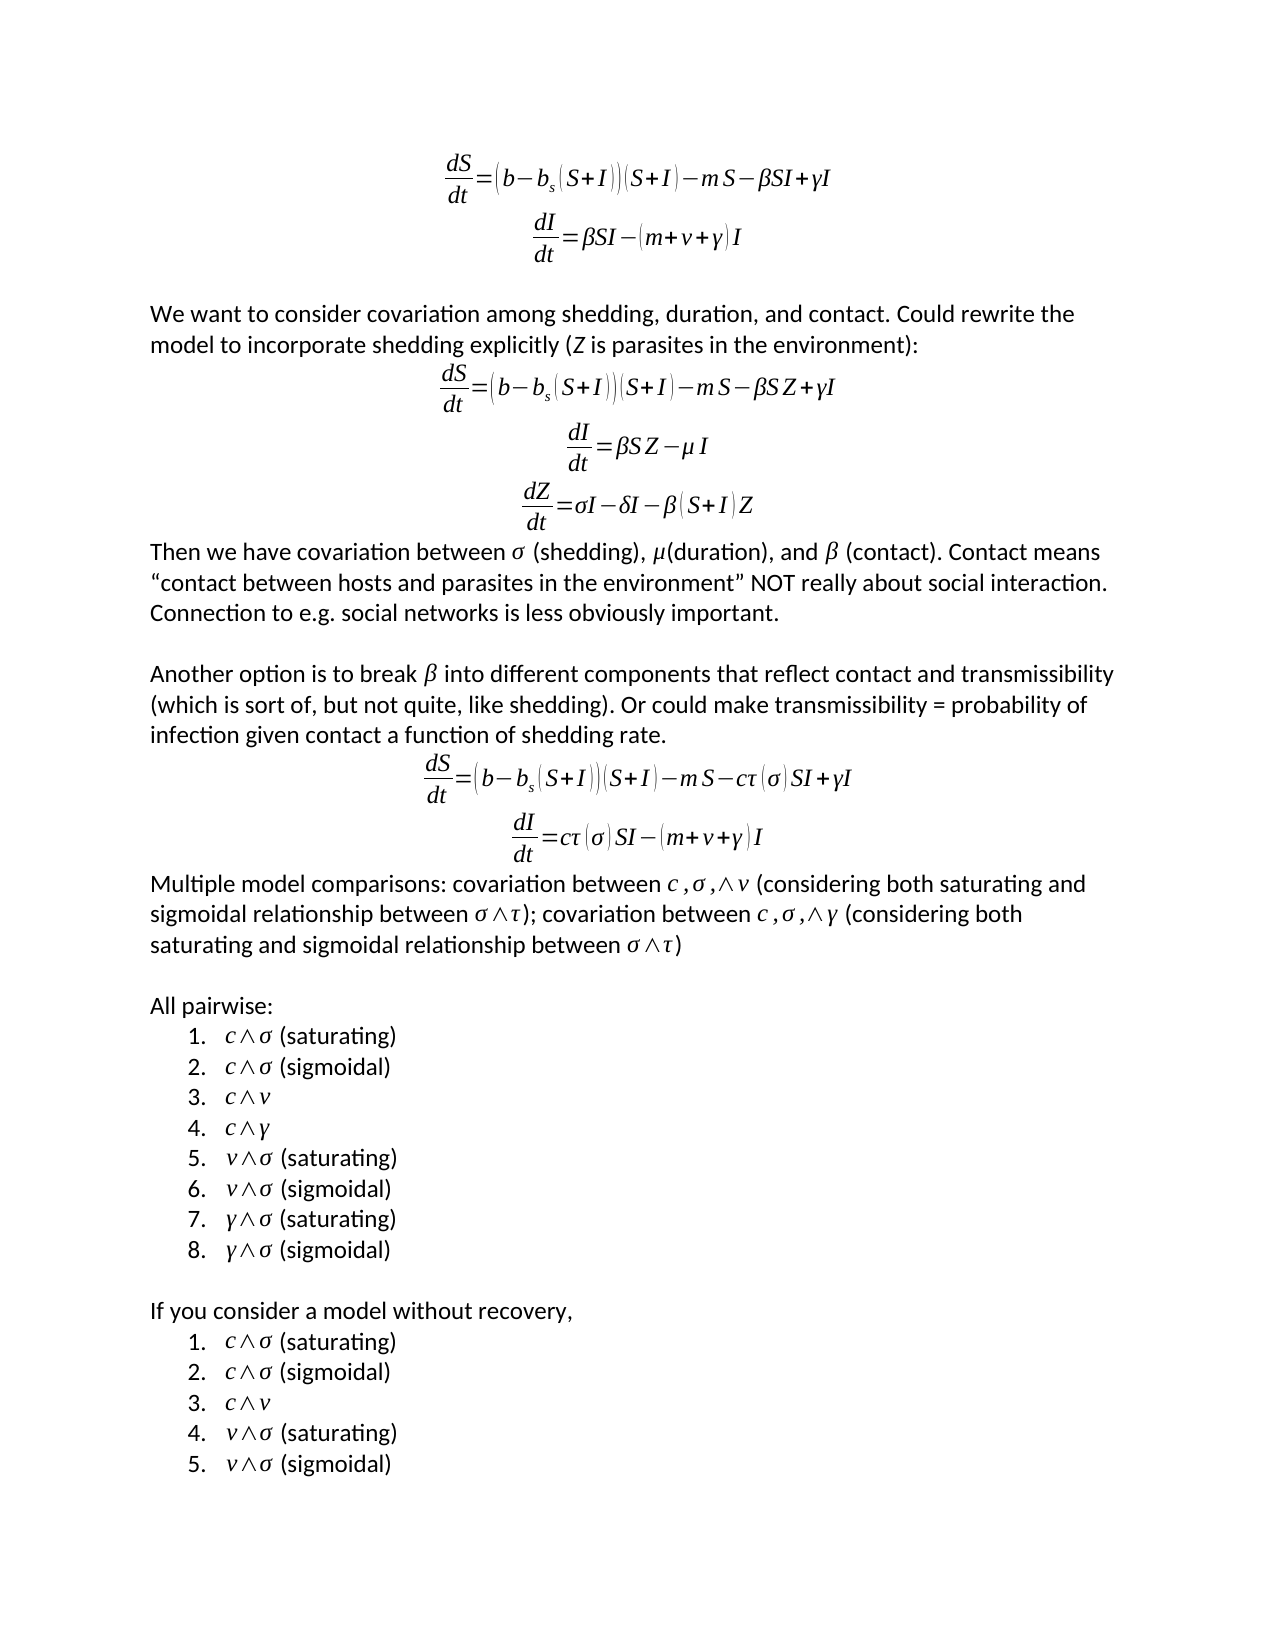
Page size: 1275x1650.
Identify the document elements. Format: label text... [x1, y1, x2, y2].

text We want to consider covariation among shedding, duration, and contact. Could rewrite the model to incorporate shedding explicitly (Z is parasites in the environment): [150, 298, 1125, 359]
text Multiple model comparisons: covariation between (considering both saturating and sigmoidal relationship between ); covariation between (considering both saturating and sigmoidal relationship between ) [150, 868, 1125, 959]
list (sigmoidal) [187, 1234, 1125, 1265]
text If you consider a model without recovery, [150, 1295, 1125, 1326]
list (sigmoidal) [187, 1173, 1125, 1204]
list (saturating) [187, 1326, 1125, 1356]
text All pairwise: [150, 990, 1125, 1021]
list (sigmoidal) [187, 1051, 1125, 1082]
list (sigmoidal) [187, 1448, 1125, 1478]
list (saturating) [187, 1021, 1125, 1051]
list (saturating) [187, 1204, 1125, 1234]
text Another option is to break into different components that reflect contact and transmissibility (which is sort of, but not quite, like shedding). Or could make transmissibility = probability of infection given contact a function of shedding rate. [150, 658, 1125, 750]
list (saturating) [187, 1417, 1125, 1448]
list (saturating) [187, 1143, 1125, 1173]
text Then we have covariation between (shedding), (duration), and (contact). Contact means “contact between hosts and parasites in the environment” NOT really about social interaction. Connection to e.g. social networks is less obviously important. [150, 536, 1125, 628]
list (sigmoidal) [187, 1356, 1125, 1387]
